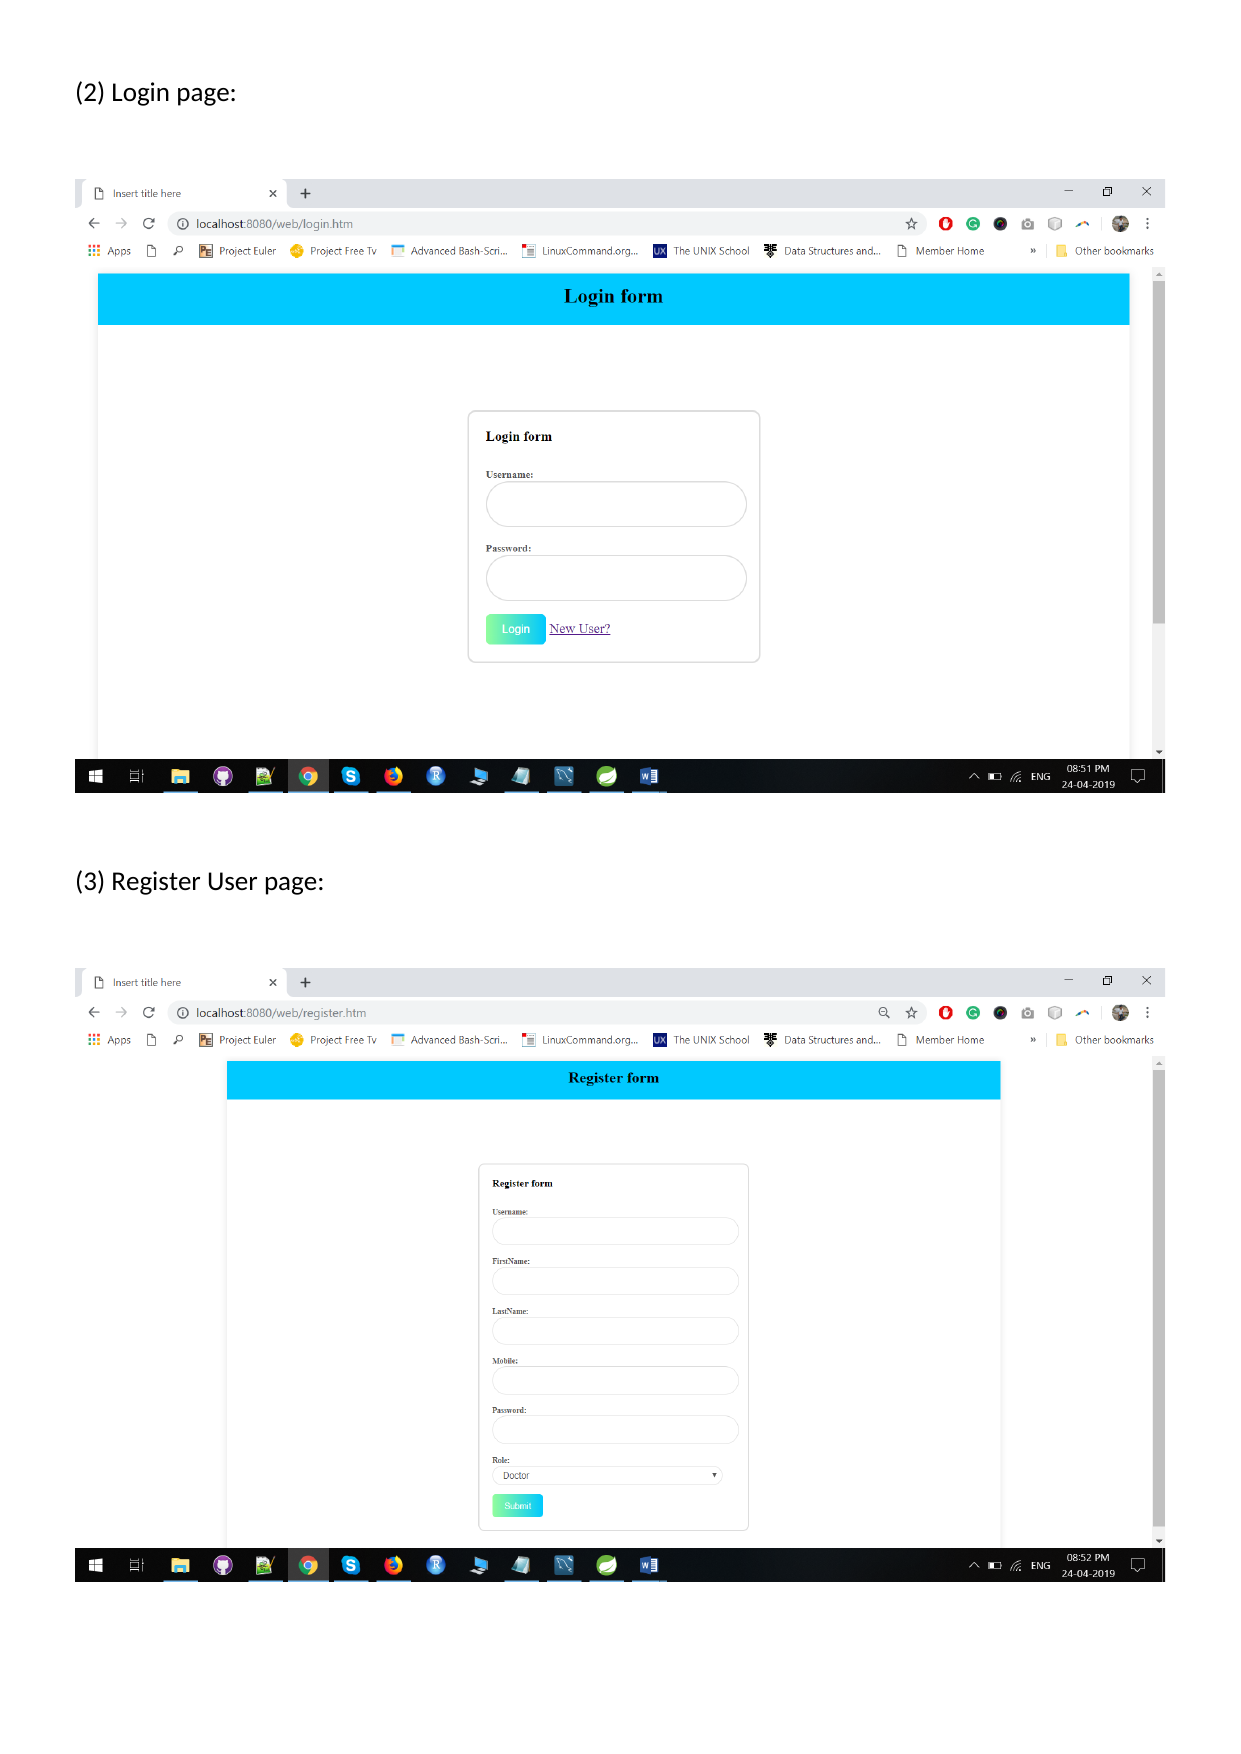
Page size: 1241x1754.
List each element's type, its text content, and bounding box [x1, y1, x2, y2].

picture [75, 968, 1166, 1582]
text (3) Register User page: [75, 864, 1165, 897]
text (2) Login page: [75, 75, 1165, 108]
picture [75, 179, 1166, 793]
